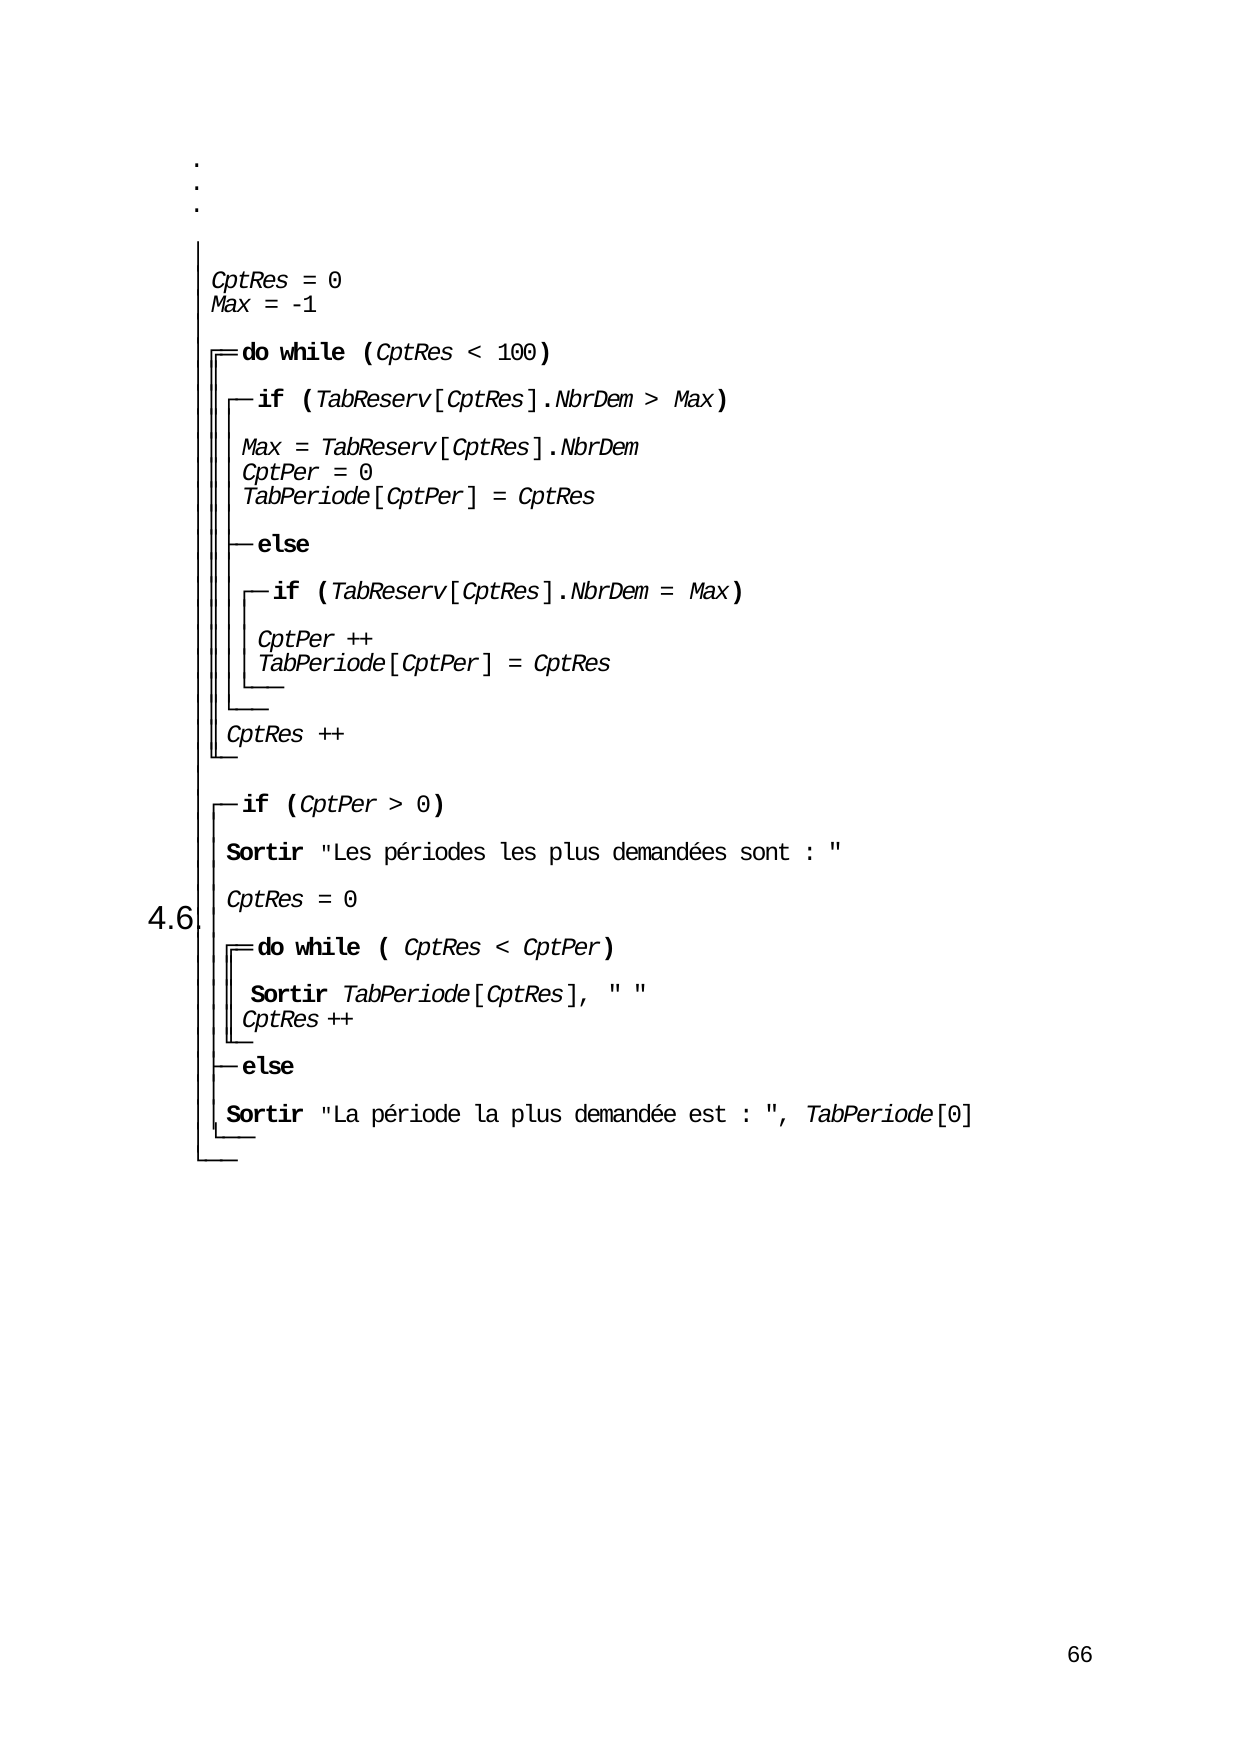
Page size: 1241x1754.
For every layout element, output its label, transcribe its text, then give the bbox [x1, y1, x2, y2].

subtitle Les tableaux triés [214, 898, 1093, 937]
subtitle Les tableaux triés [148, 898, 197, 937]
